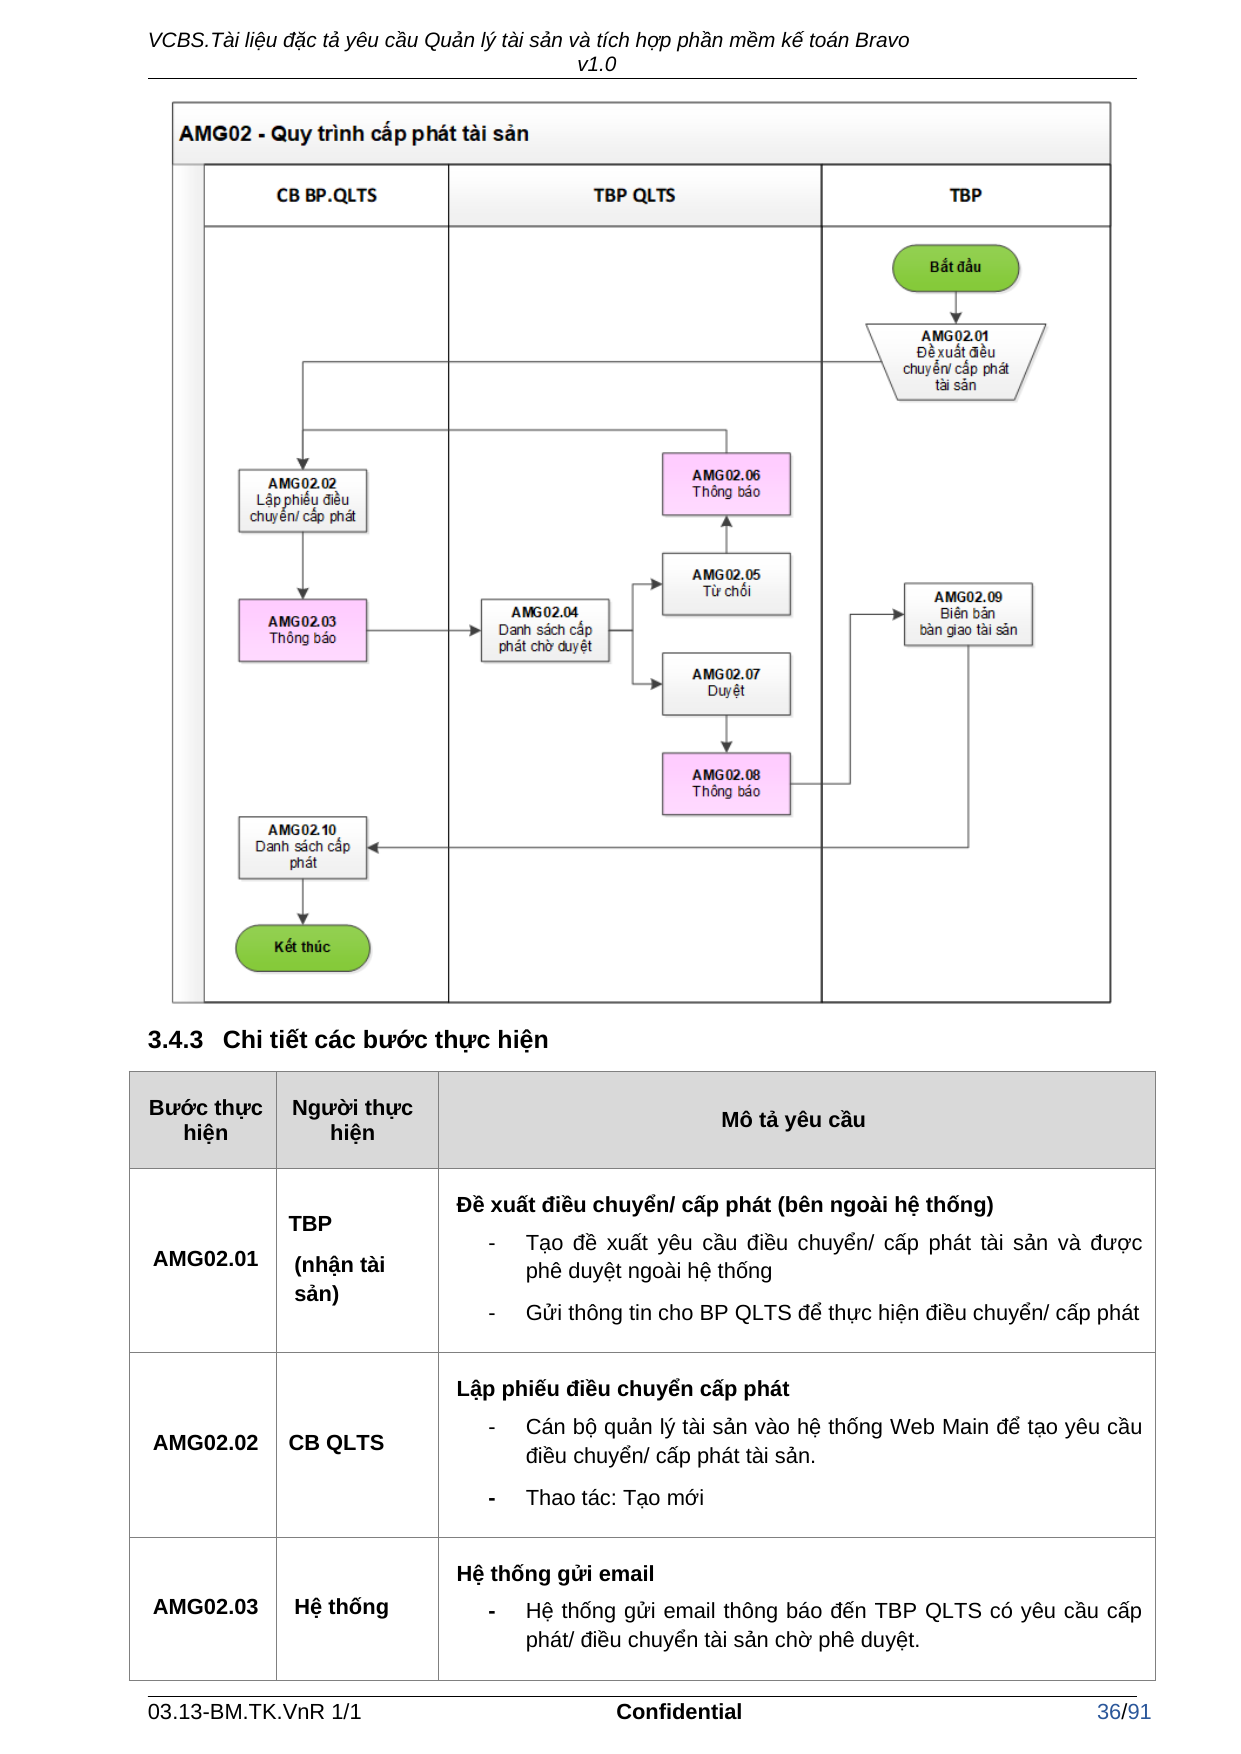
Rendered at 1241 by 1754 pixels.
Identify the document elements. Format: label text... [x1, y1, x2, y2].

table_cell CB QLTS [277, 1353, 438, 1537]
table_header Bước thực hiện [130, 1072, 276, 1168]
table_cell TBP (nhận tài sản) [277, 1169, 438, 1352]
table_header Mô tả yêu cầu [439, 1072, 1155, 1168]
picture [165, 93, 1119, 1013]
table_cell Hệ thống [277, 1538, 438, 1680]
table_cell AMG02.02 [130, 1353, 276, 1537]
table_cell AMG02.01 [130, 1169, 276, 1352]
table_cell Hệ thống gửi email Hệ thống gửi email thông báo đến TBP QLTS có yêu cầu cấp phát/ điều chuyển tài sản chờ phê duyệt. [439, 1538, 1155, 1680]
table_cell Lập phiếu điều chuyển cấp phát Cán bộ quản lý tài sản vào hệ thống Web Main để tạo yêu cầu điều chuyển/ cấp phát tài sản. Thao tác: Tạo mới [439, 1353, 1155, 1537]
subtitle Chi tiết các bước thực hiện [148, 1025, 1137, 1054]
table_cell Đề xuất điều chuyển/ cấp phát (bên ngoài hệ thống) Tạo đề xuất yêu cầu điều chuyển/ cấp phát tài sản và được phê duyệt ngoài hệ thống Gửi thông tin cho BP QLTS để thực hiện điều chuyển/ cấp phát [439, 1169, 1155, 1352]
table_header Người thực hiện [277, 1072, 438, 1168]
table_cell AMG02.03 [130, 1538, 276, 1680]
